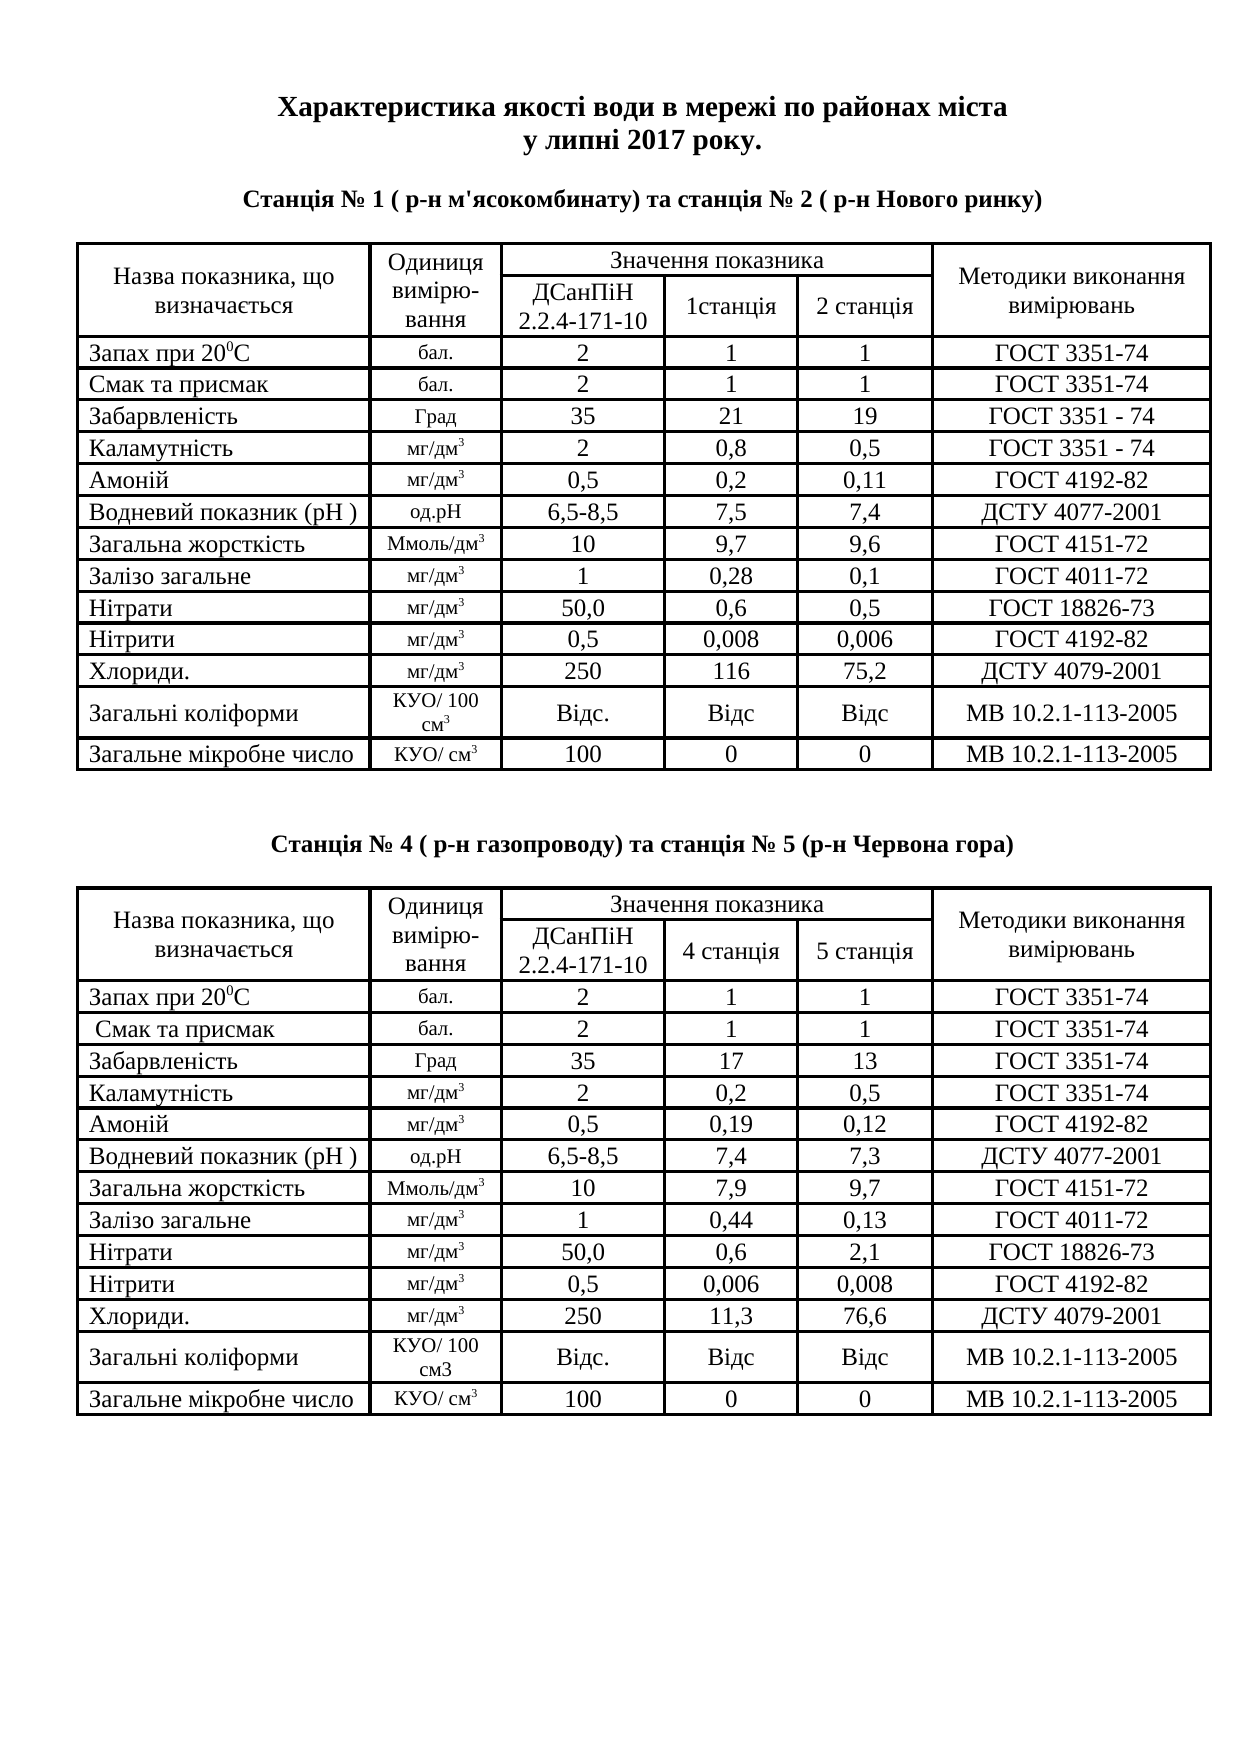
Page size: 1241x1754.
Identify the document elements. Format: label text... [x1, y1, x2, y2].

table_cell 1 [503, 561, 663, 589]
table_cell Нітрити [79, 1269, 368, 1298]
table_cell 0,28 [666, 561, 796, 589]
table_cell Ммоль/дм3 [372, 529, 500, 558]
table_cell Відс. [503, 688, 663, 736]
table_cell ГОСТ 3351 - 74 [934, 433, 1209, 462]
table_cell ГОСТ 4192-82 [934, 625, 1209, 653]
table_cell Відс. [503, 1333, 663, 1381]
table_cell 1 [799, 1014, 931, 1043]
table_cell мг/дм3 [372, 1205, 500, 1234]
table_cell Загальні коліформи [79, 688, 368, 736]
table_cell 7,4 [799, 497, 931, 526]
table_cell 0,008 [666, 625, 796, 653]
table_cell мг/дм3 [372, 656, 500, 685]
table_cell 76,6 [799, 1301, 931, 1329]
table_header Одиниця вимірю-вання [372, 245, 500, 334]
table_cell 0 [666, 1384, 796, 1413]
table_cell Хлориди. [79, 656, 368, 685]
text у липні 2017 року. [89, 122, 1196, 156]
table_cell 7,4 [666, 1141, 796, 1170]
table_cell 0 [799, 1384, 931, 1413]
table_cell бал. [372, 982, 500, 1011]
table_cell ДСанПіН 2.2.4-171-10 [503, 921, 663, 979]
table_cell Загальна жорсткість [79, 1173, 368, 1202]
table_cell 1 [666, 370, 796, 398]
table_cell КУО/ см3 [372, 1384, 500, 1413]
table_cell 2 станція [799, 277, 931, 334]
table_cell 2 [503, 1078, 663, 1106]
table_cell Амоній [79, 1110, 368, 1138]
table_cell ДСТУ 4077-2001 [934, 1141, 1209, 1170]
table_cell 100 [503, 740, 663, 768]
table_header Одиниця вимірю-вання [372, 890, 500, 979]
table_cell МВ 10.2.1-113-2005 [934, 1333, 1209, 1381]
table_cell 75,2 [799, 656, 931, 685]
table_cell 10 [503, 529, 663, 558]
table_cell мг/дм3 [372, 1237, 500, 1266]
table_cell 0,5 [799, 433, 931, 462]
table_cell ГОСТ 18826-73 [934, 1237, 1209, 1266]
table_cell 1 [799, 982, 931, 1011]
table_cell мг/дм3 [372, 465, 500, 494]
table_cell 9,7 [666, 529, 796, 558]
table_cell 6,5-8,5 [503, 497, 663, 526]
table_cell 1станція [666, 277, 796, 334]
table_cell Запах при 200С [79, 982, 368, 1011]
table_cell ГОСТ 4011-72 [934, 1205, 1209, 1234]
table_cell 250 [503, 656, 663, 685]
table_cell Забарвленість [79, 1046, 368, 1074]
table_cell Відс [799, 1333, 931, 1381]
table_cell 0,6 [666, 1237, 796, 1266]
table_header Значення показника [503, 245, 931, 274]
table_cell 0,1 [799, 561, 931, 589]
table_cell КУО/ [372, 1333, 500, 1381]
table_cell 11,3 [666, 1301, 796, 1329]
table_cell ГОСТ 3351 - 74 [934, 401, 1209, 430]
table_cell 50,0 [503, 1237, 663, 1266]
table_cell Залізо загальне [79, 561, 368, 589]
table_cell КУО/ [372, 688, 500, 736]
table_cell Смак та присмак [79, 370, 368, 398]
table_cell 0,006 [666, 1269, 796, 1298]
table_cell 4 станція [666, 921, 796, 979]
table_cell Град [372, 1046, 500, 1074]
table_cell 10 [503, 1173, 663, 1202]
table_cell 9,7 [799, 1173, 931, 1202]
table_cell 50,0 [503, 593, 663, 621]
table_cell 21 [666, 401, 796, 430]
table_cell од.рН [372, 1141, 500, 1170]
table_cell Град [372, 401, 500, 430]
table_cell ДСТУ 4079-2001 [934, 656, 1209, 685]
table_cell 250 [503, 1301, 663, 1329]
table_cell Загальне мікробне число [79, 1384, 368, 1413]
table_cell МВ 10.2.1-113-2005 [934, 688, 1209, 736]
table_cell 0,13 [799, 1205, 931, 1234]
table_cell 0,19 [666, 1110, 796, 1138]
table_cell 0,11 [799, 465, 931, 494]
table_cell 19 [799, 401, 931, 430]
table_cell 100 [503, 1384, 663, 1413]
table_cell ДСТУ 4077-2001 [934, 497, 1209, 526]
table_cell мг/дм3 [372, 561, 500, 589]
table_header Назва показника, що визначається [79, 890, 368, 979]
table_cell мг/дм3 [372, 1110, 500, 1138]
table_cell Відс [799, 688, 931, 736]
table_cell Залізо загальне [79, 1205, 368, 1234]
table_cell 5 станція [799, 921, 931, 979]
table_cell МВ 10.2.1-113-2005 [934, 1384, 1209, 1413]
table_cell ГОСТ 4151-72 [934, 529, 1209, 558]
table_cell Хлориди. [79, 1301, 368, 1329]
table_cell 0 [799, 740, 931, 768]
table_cell Смак та присмак [79, 1014, 368, 1043]
table_cell Загальна жорсткість [79, 529, 368, 558]
table_cell 2 [503, 338, 663, 366]
table_header Методики виконання вимірювань [934, 890, 1209, 979]
table_cell 2 [503, 1014, 663, 1043]
table_cell ГОСТ 3351-74 [934, 982, 1209, 1011]
table_cell 0,5 [503, 465, 663, 494]
table_cell од.рН [372, 497, 500, 526]
text Станція № 4 ( р-н газопроводу) та станція № 5 (р-н Червона гора) [89, 829, 1196, 858]
table_cell бал. [372, 1014, 500, 1043]
table_cell Запах при 200С [79, 338, 368, 366]
table_cell Нітрати [79, 593, 368, 621]
table_cell Нітрити [79, 625, 368, 653]
table_cell 0,2 [666, 1078, 796, 1106]
table_header Назва показника, що визначається [79, 245, 368, 334]
table_cell мг/дм3 [372, 1269, 500, 1298]
table_cell ДСТУ 4079-2001 [934, 1301, 1209, 1329]
table_cell Загальні коліформи [79, 1333, 368, 1381]
table_cell 2,1 [799, 1237, 931, 1266]
table_cell ГОСТ 3351-74 [934, 1078, 1209, 1106]
table_cell ДСанПіН 2.2.4-171-10 [503, 277, 663, 334]
table_cell 0,8 [666, 433, 796, 462]
table_cell 0,6 [666, 593, 796, 621]
table_cell Каламутність [79, 1078, 368, 1106]
table_cell 0,5 [503, 625, 663, 653]
table_cell бал. [372, 338, 500, 366]
table_cell 116 [666, 656, 796, 685]
table_cell ГОСТ 18826-73 [934, 593, 1209, 621]
table_header Методики виконання вимірювань [934, 245, 1209, 334]
table_cell 0,5 [799, 593, 931, 621]
table_cell Амоній [79, 465, 368, 494]
table_cell ГОСТ 3351-74 [934, 1014, 1209, 1043]
table_cell 1 [503, 1205, 663, 1234]
text Станція № 1 ( р-н м'ясокомбинату) та станція № 2 ( р-н Нового ринку) [89, 184, 1196, 213]
table_cell 7,9 [666, 1173, 796, 1202]
table_cell 2 [503, 370, 663, 398]
table_cell 0,44 [666, 1205, 796, 1234]
text Характеристика якості води в мережі по районах міста [89, 89, 1196, 122]
table_cell Відс [666, 1333, 796, 1381]
table_cell 0,5 [799, 1078, 931, 1106]
table_cell 0,006 [799, 625, 931, 653]
table_cell 7,3 [799, 1141, 931, 1170]
table_cell ГОСТ 4192-82 [934, 1269, 1209, 1298]
table_cell 0,5 [503, 1110, 663, 1138]
table_cell 1 [799, 338, 931, 366]
table_cell 6,5-8,5 [503, 1141, 663, 1170]
table_cell мг/дм3 [372, 625, 500, 653]
table_cell МВ 10.2.1-113-2005 [934, 740, 1209, 768]
table_cell КУО/ см3 [372, 740, 500, 768]
table_cell 1 [666, 1014, 796, 1043]
table_cell 7,5 [666, 497, 796, 526]
table_cell Загальне мікробне число [79, 740, 368, 768]
table_cell Ммоль/дм3 [372, 1173, 500, 1202]
table_cell ГОСТ 3351-74 [934, 1046, 1209, 1074]
table_cell 35 [503, 1046, 663, 1074]
table_cell 0,12 [799, 1110, 931, 1138]
table_cell мг/дм3 [372, 593, 500, 621]
table_cell 1 [799, 370, 931, 398]
table_header Значення показника [503, 890, 931, 918]
table_cell мг/дм3 [372, 1078, 500, 1106]
table_cell ГОСТ 3351-74 [934, 370, 1209, 398]
table_cell 13 [799, 1046, 931, 1074]
table_cell Нітрати [79, 1237, 368, 1266]
table_cell мг/дм3 [372, 433, 500, 462]
table_cell ГОСТ 4151-72 [934, 1173, 1209, 1202]
table_cell 1 [666, 338, 796, 366]
table_cell Каламутність [79, 433, 368, 462]
table_cell ГОСТ 4011-72 [934, 561, 1209, 589]
table_cell 9,6 [799, 529, 931, 558]
table_cell 0 [666, 740, 796, 768]
table_cell 0,2 [666, 465, 796, 494]
table_cell 2 [503, 433, 663, 462]
table_cell ГОСТ 4192-82 [934, 1110, 1209, 1138]
table_cell Відс [666, 688, 796, 736]
table_cell 17 [666, 1046, 796, 1074]
table_cell 2 [503, 982, 663, 1011]
table_cell Водневий показник (рН ) [79, 497, 368, 526]
table_cell мг/дм3 [372, 1301, 500, 1329]
table_cell 0,5 [503, 1269, 663, 1298]
table_cell 35 [503, 401, 663, 430]
table_cell ГОСТ 3351-74 [934, 338, 1209, 366]
table_cell 0,008 [799, 1269, 931, 1298]
table_cell ГОСТ 4192-82 [934, 465, 1209, 494]
table_cell Водневий показник (рН ) [79, 1141, 368, 1170]
table_cell Забарвленість [79, 401, 368, 430]
table_cell бал. [372, 370, 500, 398]
table_cell 1 [666, 982, 796, 1011]
